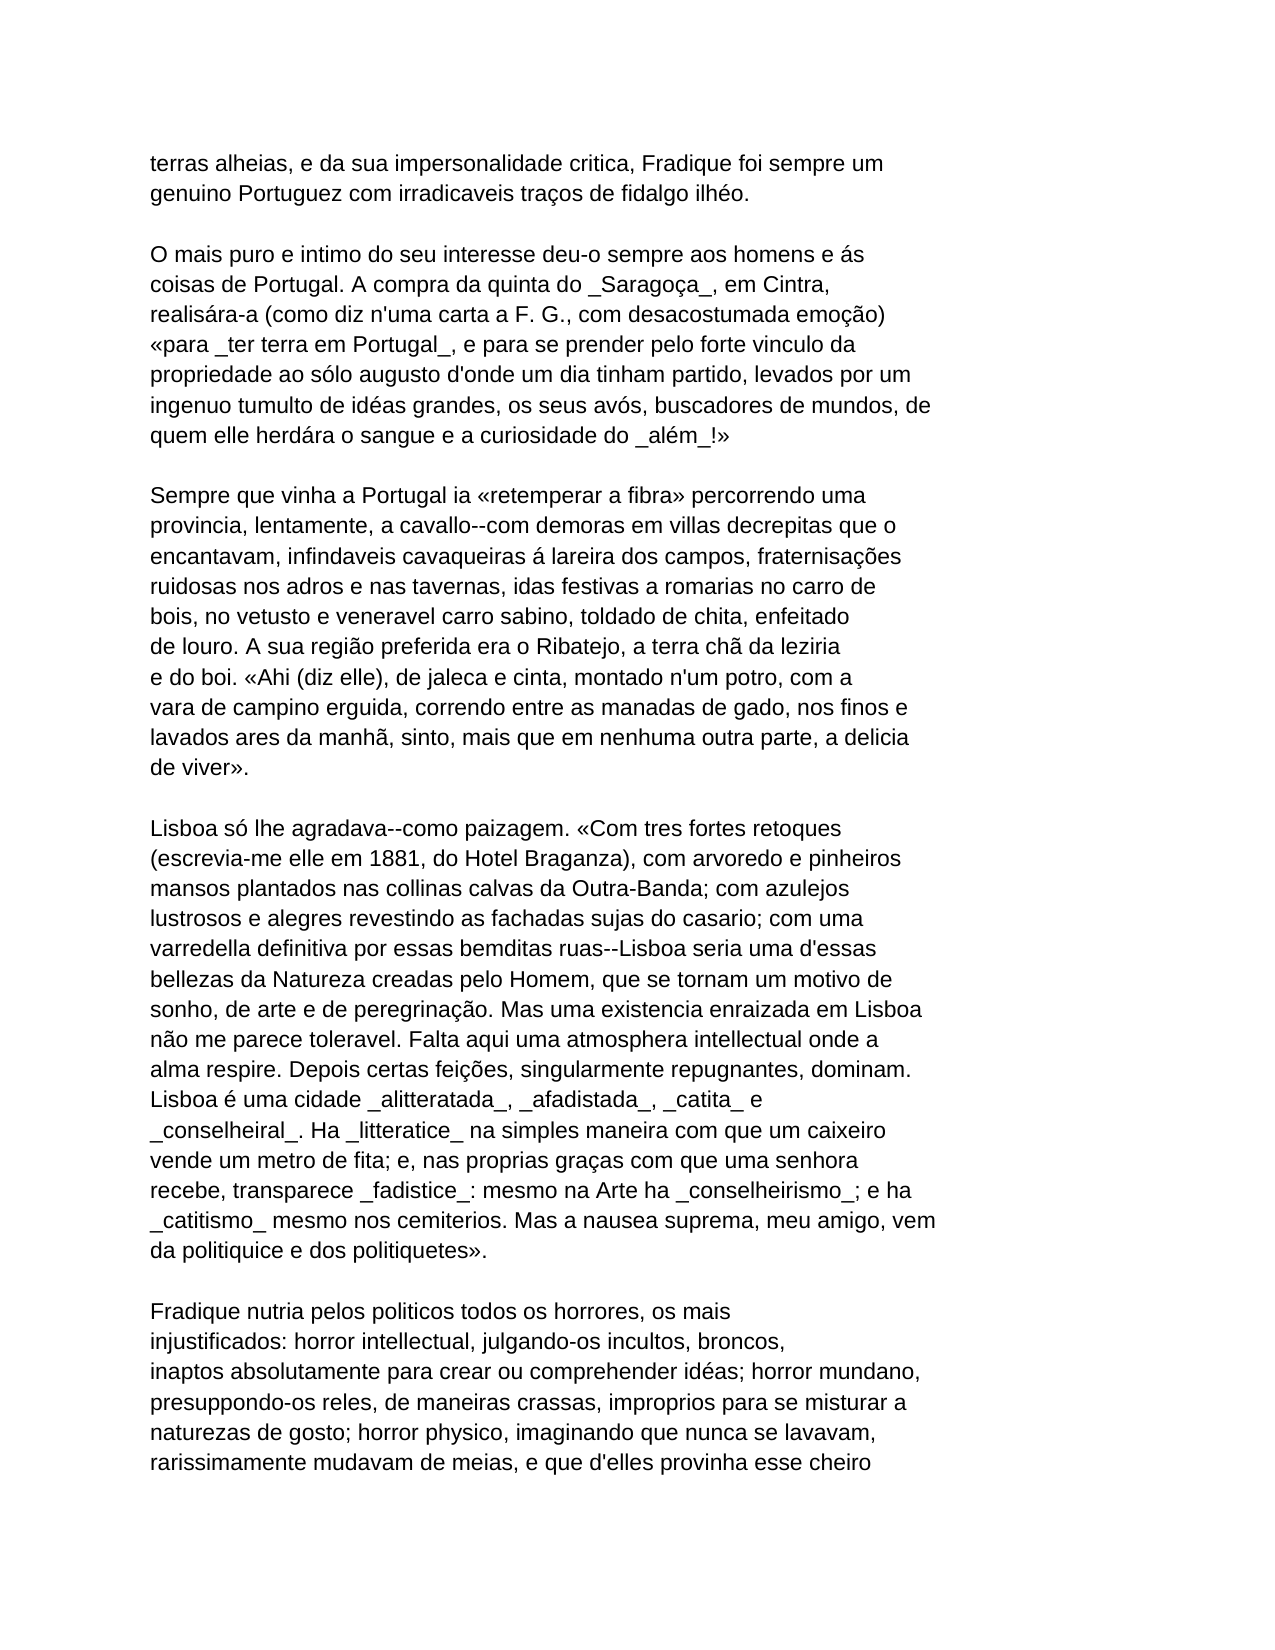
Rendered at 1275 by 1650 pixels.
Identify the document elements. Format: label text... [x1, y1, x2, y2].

text alma respire. Depois certas feições, singularmente repugnantes, dominam. [150, 1056, 1125, 1083]
text não me parece toleravel. Falta aqui uma atmosphera intellectual onde a [150, 1026, 1125, 1052]
text _conselheiral_. Ha _litteratice_ na simples maneira com que um caixeiro [150, 1117, 1125, 1143]
text de louro. A sua região preferida era o Ribatejo, a terra chã da leziria [150, 633, 1125, 660]
text ingenuo tumulto de idéas grandes, os seus avós, buscadores de mundos, de [150, 392, 1125, 418]
text «para _ter terra em Portugal_, e para se prender pelo forte vinculo da [150, 331, 1125, 358]
text sonho, de arte e de peregrinação. Mas uma existencia enraizada em Lisboa [150, 996, 1125, 1022]
text bois, no vetusto e veneravel carro sabino, toldado de chita, enfeitado [150, 603, 1125, 629]
text rarissimamente mudavam de meias, e que d'elles provinha esse cheiro [150, 1449, 1125, 1475]
text lustrosos e alegres revestindo as fachadas sujas do casario; com uma [150, 905, 1125, 932]
text Fradique nutria pelos politicos todos os horrores, os mais [150, 1298, 1125, 1324]
text presuppondo-os reles, de maneiras crassas, improprios para se misturar a [150, 1388, 1125, 1415]
text varredella definitiva por essas bemditas ruas--Lisboa seria uma d'essas [150, 935, 1125, 962]
text mansos plantados nas collinas calvas da Outra-Banda; com azulejos [150, 875, 1125, 901]
text inaptos absolutamente para crear ou comprehender idéas; horror mundano, [150, 1358, 1125, 1385]
text coisas de Portugal. A compra da quinta do _Saragoça_, em Cintra, [150, 271, 1125, 297]
text da politiquice e dos politiquetes». [150, 1237, 1125, 1264]
text provincia, lentamente, a cavallo--com demoras em villas decrepitas que o [150, 512, 1125, 539]
text Sempre que vinha a Portugal ia «retemperar a fibra» percorrendo uma [150, 482, 1125, 509]
text de viver». [150, 754, 1125, 781]
text e do boi. «Ahi (diz elle), de jaleca e cinta, montado n'um potro, com a [150, 663, 1125, 690]
text terras alheias, e da sua impersonalidade critica, Fradique foi sempre um [150, 150, 1125, 176]
text _catitismo_ mesmo nos cemiterios. Mas a nausea suprema, meu amigo, vem [150, 1207, 1125, 1234]
text vende um metro de fita; e, nas proprias graças com que uma senhora [150, 1147, 1125, 1173]
text injustificados: horror intellectual, julgando-os incultos, broncos, [150, 1328, 1125, 1354]
text ruidosas nos adros e nas tavernas, idas festivas a romarias no carro de [150, 573, 1125, 599]
text encantavam, infindaveis cavaqueiras á lareira dos campos, fraternisações [150, 543, 1125, 569]
text quem elle herdára o sangue e a curiosidade do _além_!» [150, 422, 1125, 448]
text Lisboa é uma cidade _alitteratada_, _afadistada_, _catita_ e [150, 1086, 1125, 1113]
text genuino Portuguez com irradicaveis traços de fidalgo ilhéo. [150, 180, 1125, 207]
text Lisboa só lhe agradava--como paizagem. «Com tres fortes retoques [150, 814, 1125, 841]
text O mais puro e intimo do seu interesse deu-o sempre aos homens e ás [150, 241, 1125, 267]
text propriedade ao sólo augusto d'onde um dia tinham partido, levados por um [150, 361, 1125, 388]
text realisára-a (como diz n'uma carta a F. G., com desacostumada emoção) [150, 301, 1125, 327]
text (escrevia-me elle em 1881, do Hotel Braganza), com arvoredo e pinheiros [150, 845, 1125, 871]
text lavados ares da manhã, sinto, mais que em nenhuma outra parte, a delicia [150, 724, 1125, 750]
text recebe, transparece _fadistice_: mesmo na Arte ha _conselheirismo_; e ha [150, 1177, 1125, 1203]
text bellezas da Natureza creadas pelo Homem, que se tornam um motivo de [150, 966, 1125, 992]
text vara de campino erguida, correndo entre as manadas de gado, nos finos e [150, 694, 1125, 720]
text naturezas de gosto; horror physico, imaginando que nunca se lavavam, [150, 1419, 1125, 1445]
